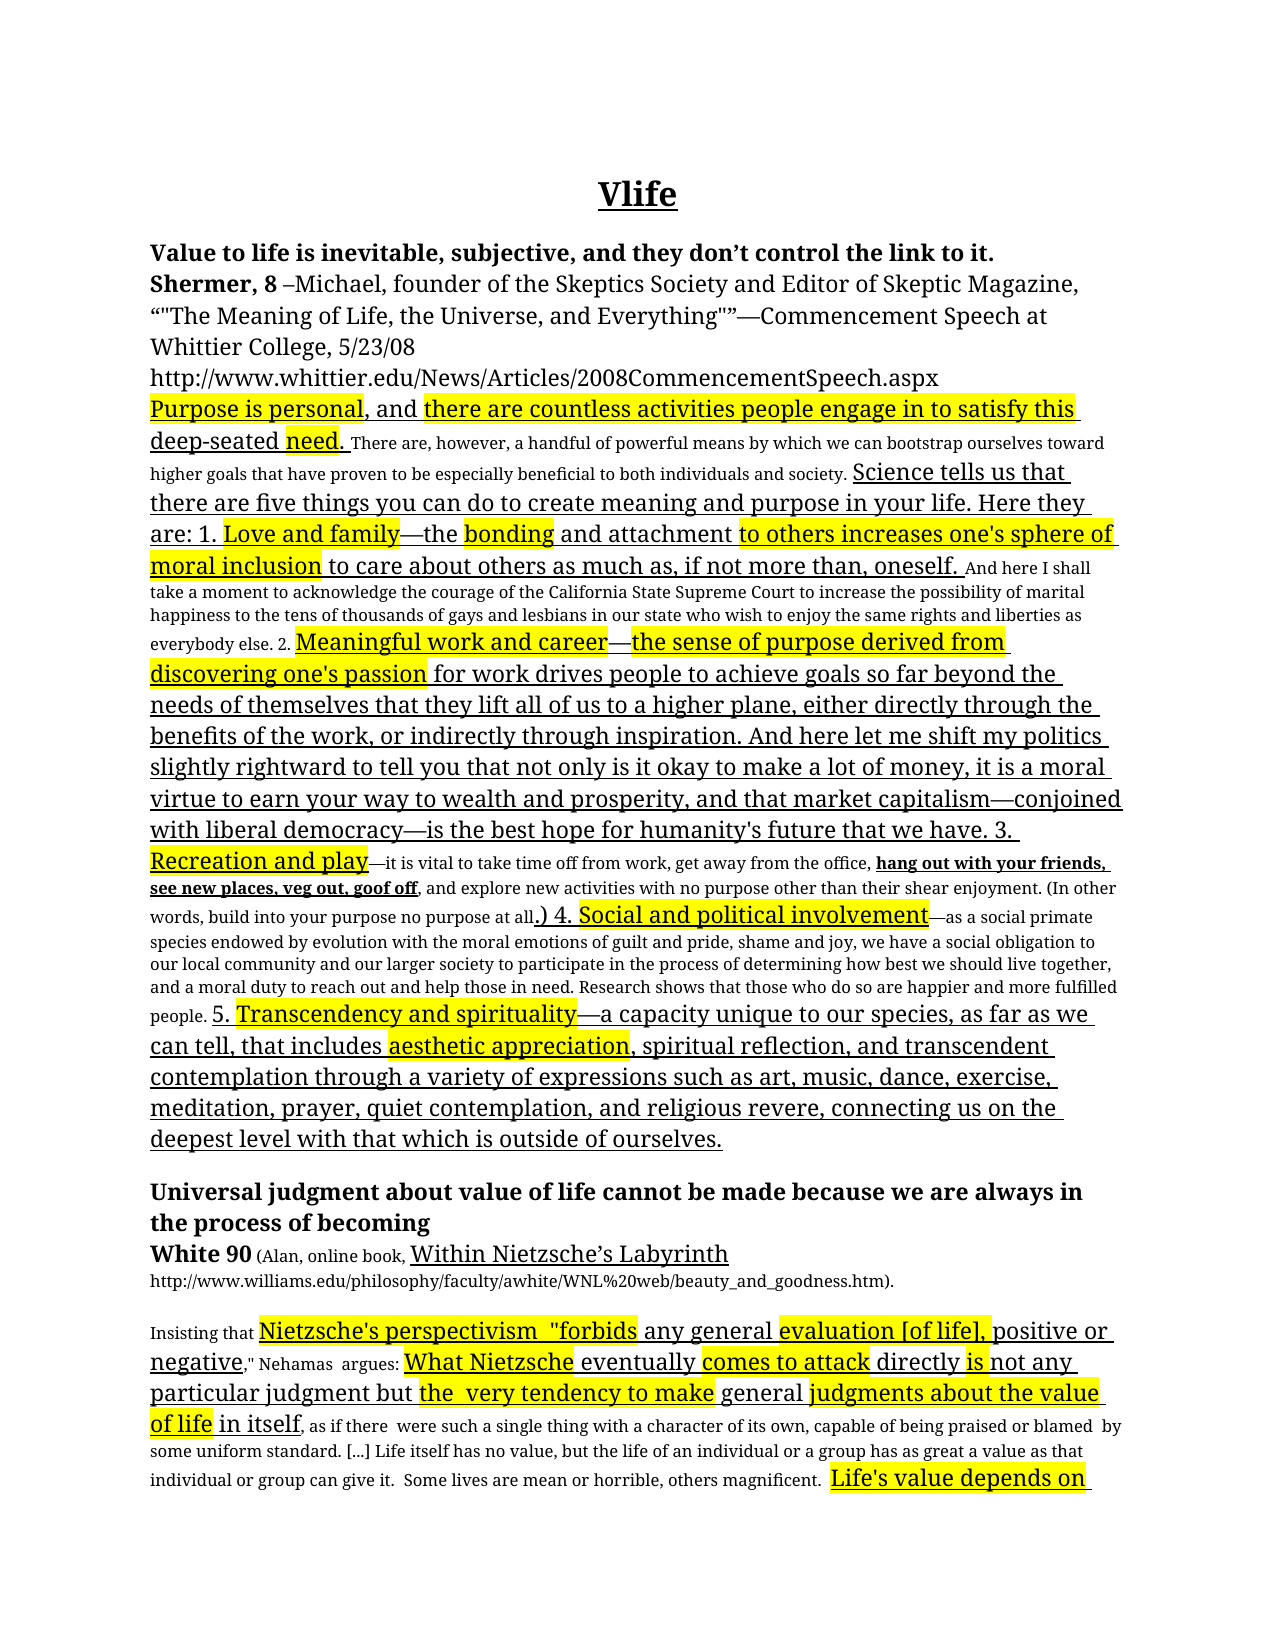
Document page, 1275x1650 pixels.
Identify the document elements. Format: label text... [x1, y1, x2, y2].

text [150, 1314, 1125, 1493]
subtitle Value to life is inevitable, subjective, and they don’t control the link to it. [150, 237, 1125, 268]
subtitle Universal judgment about value of life cannot be made because we are always in the process of becoming [150, 1175, 1125, 1238]
text Shermer, 8 –Michael, founder of the Skeptics Society and Editor of Skeptic Magazine, “"The Meaning of Life, the Universe, and Everything"”—Commencement Speech at Whittier College, 5/23/08 http://www.whittier.edu/News/Articles/2008CommencementSpeech.aspx [150, 268, 1125, 393]
text White 90 (Alan, online book, Within Nietzsche’s Labyrinth http://www.williams.edu/philosophy/faculty/awhite/WNL%20web/beauty_and_goodness.htm). [150, 1238, 1125, 1292]
text Purpose is personal, and there are countless activities people engage in to satisfy this deep-seated need. There are, however, a handful of powerful means by which we can bootstrap ourselves toward higher goals that have proven to be especially beneficial to both individuals and society. Science tells us that there are five things you can do to create meaning and purpose in your life. Here they are: 1. Love and family—the bonding and attachment to others increases one's sphere of moral inclusion to care about others as much as, if not more than, oneself. And here I shall take a moment to acknowledge the courage of the California State Supreme Court to increase the possibility of marital happiness to the tens of thousands of gays and lesbians in our state who wish to enjoy the same rights and liberties as everybody else. 2. Meaningful work and career—the sense of purpose derived from discovering one's passion for work drives people to achieve goals so far beyond the needs of themselves that they lift all of us to a higher plane, either directly through the benefits of the work, or indirectly through inspiration. And here let me shift my politics slightly rightward to tell you that not only is it okay to make a lot of money, it is a moral virtue to earn your way to wealth and prosperity, and that market capitalism—conjoined with liberal democracy—is the best hope for humanity's future that we have. 3. Recreation and play—it is vital to take time off from work, get away from the office, hang out with your friends, see new places, veg out, goof off, and explore new activities with no purpose other than their shear enjoyment. (In other words, build into your purpose no purpose at all.) 4. Social and political involvement—as a social primate species endowed by evolution with the moral emotions of guilt and pride, shame and joy, we have a social obligation to our local community and our larger society to participate in the process of determining how best we should live together, and a moral duty to reach out and help those in need. Research shows that those who do so are happier and more fulfilled people. 5. Transcendency and spirituality—a capacity unique to our species, as far as we can tell, that includes aesthetic appreciation, spiritual reflection, and transcendent contemplation through a variety of expressions such as art, music, dance, exercise, meditation, prayer, quiet contemplation, and religious revere, connecting us on the deepest level with that which is outside of ourselves. [150, 393, 1125, 1154]
subtitle Vlife [150, 171, 1125, 216]
